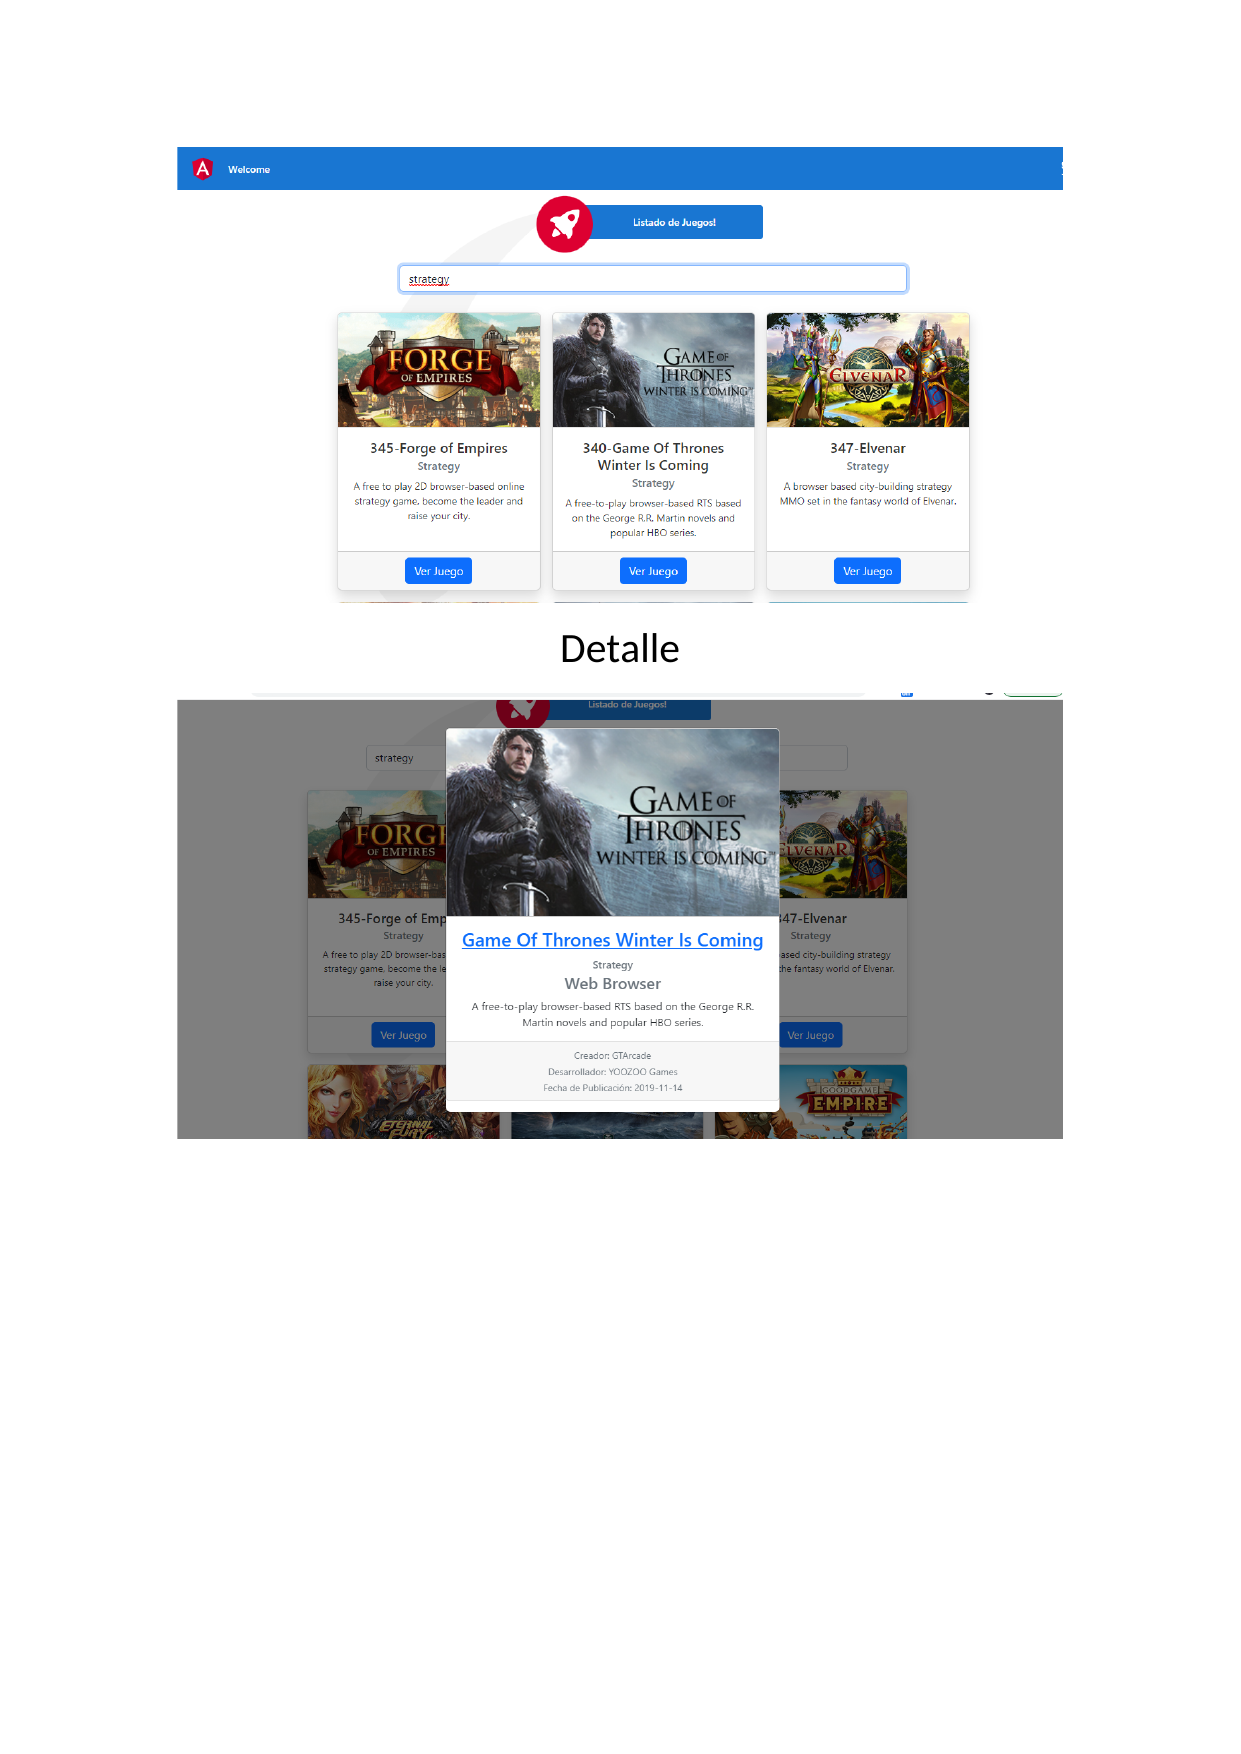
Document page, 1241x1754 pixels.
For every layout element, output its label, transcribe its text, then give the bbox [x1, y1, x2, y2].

picture [177, 693, 1063, 1139]
text Detalle [177, 622, 1063, 672]
picture [177, 147, 1063, 603]
